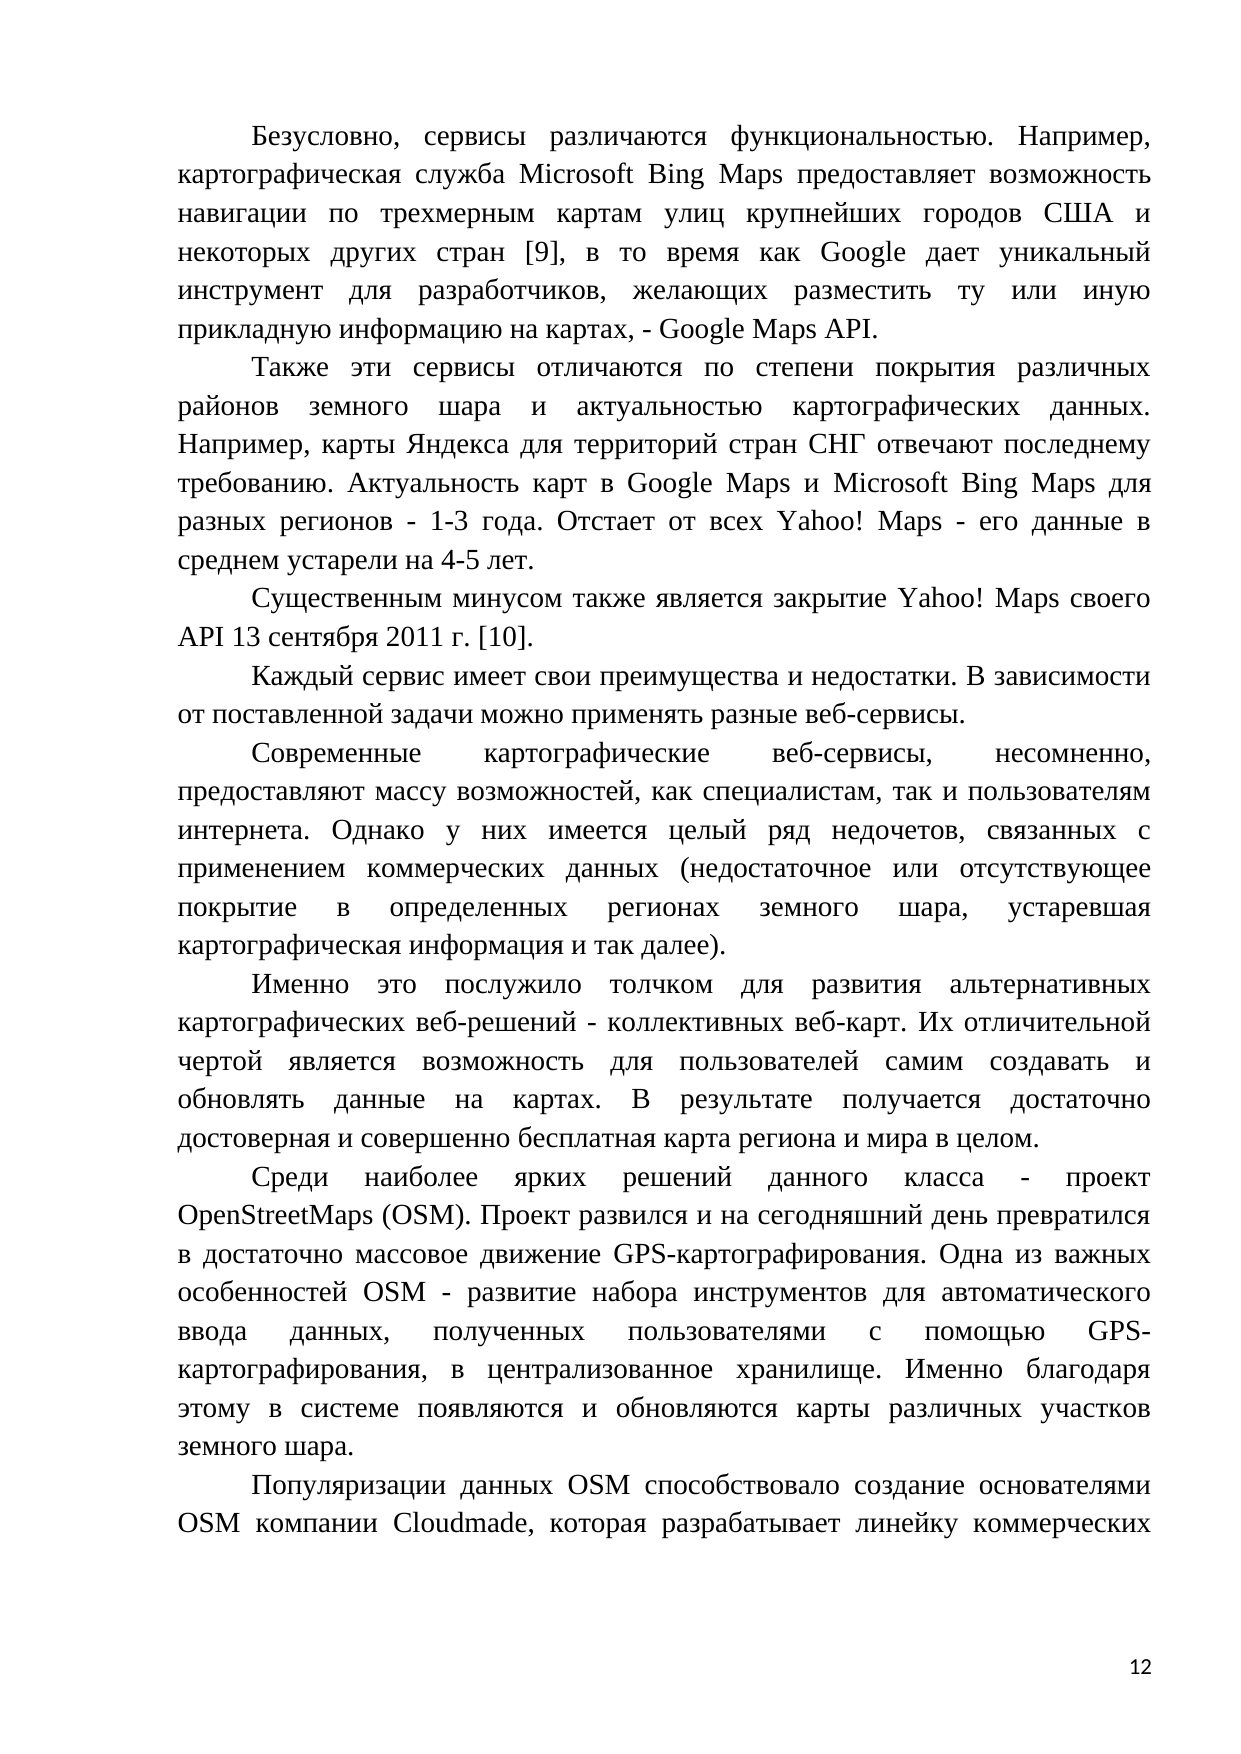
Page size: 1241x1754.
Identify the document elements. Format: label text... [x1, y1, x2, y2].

text Безусловно, сервисы различаются функциональностью. Например, картографическая служба Microsoft Bing Maps предоставляет возможность навигации по трехмерным картам улиц крупнейших городов США и некоторых других стран [9], в то время как Google дает уникальный инструмент для разработчиков, желающих разместить ту или иную прикладную информацию на картах, - Google Maps API. [177, 118, 1152, 344]
text Именно это послужило толчком для развития альтернативных картографических веб-решений - коллективных веб-карт. Их отличительной чертой является возможность для пользователей самим создавать и обновлять данные на картах. В результате получается достаточно достоверная и совершенно бесплатная карта региона и мира в целом. [177, 966, 1152, 1154]
text Каждый сервис имеет свои преимущества и недостатки. В зависимости от поставленной задачи можно применять разные веб-сервисы. [177, 658, 1152, 730]
text Существенным минусом также является закрытие Yahoo! Maps своего API 13 сентября 2011 г. [10]. [177, 581, 1152, 653]
text Современные картографические веб-сервисы, несомненно, предоставляют массу возможностей, как специалистам, так и пользователям интернета. Однако у них имеется целый ряд недочетов, связанных с применением коммерческих данных (недостаточное или отсутствующее покрытие в определенных регионах земного шара, устаревшая картографическая информация и так далее). [177, 735, 1152, 961]
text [177, 1467, 1152, 1539]
text Также эти сервисы отличаются по степени покрытия различных районов земного шара и актуальностью картографических данных. Например, карты Яндекса для территорий стран СНГ отвечают последнему требованию. Актуальность карт в Google Maps и Microsoft Bing Maps для разных регионов - 1-3 года. Отстает от всех Yahoo! Maps - его данные в среднем устарели на 4-5 лет. [177, 349, 1152, 576]
text Среди наиболее ярких решений данного класса - проект OpenStreetMaps (OSM). Проект развился и на сегодняшний день превратился в достаточно массовое движение GPS-картографирования. Одна из важных особенностей OSM - развитие набора инструментов для автоматического ввода данных, полученных пользователями с помощью GPS-картографирования, в централизованное хранилище. Именно благодаря этому в системе появляются и обновляются карты различных участков земного шара. [177, 1159, 1152, 1462]
